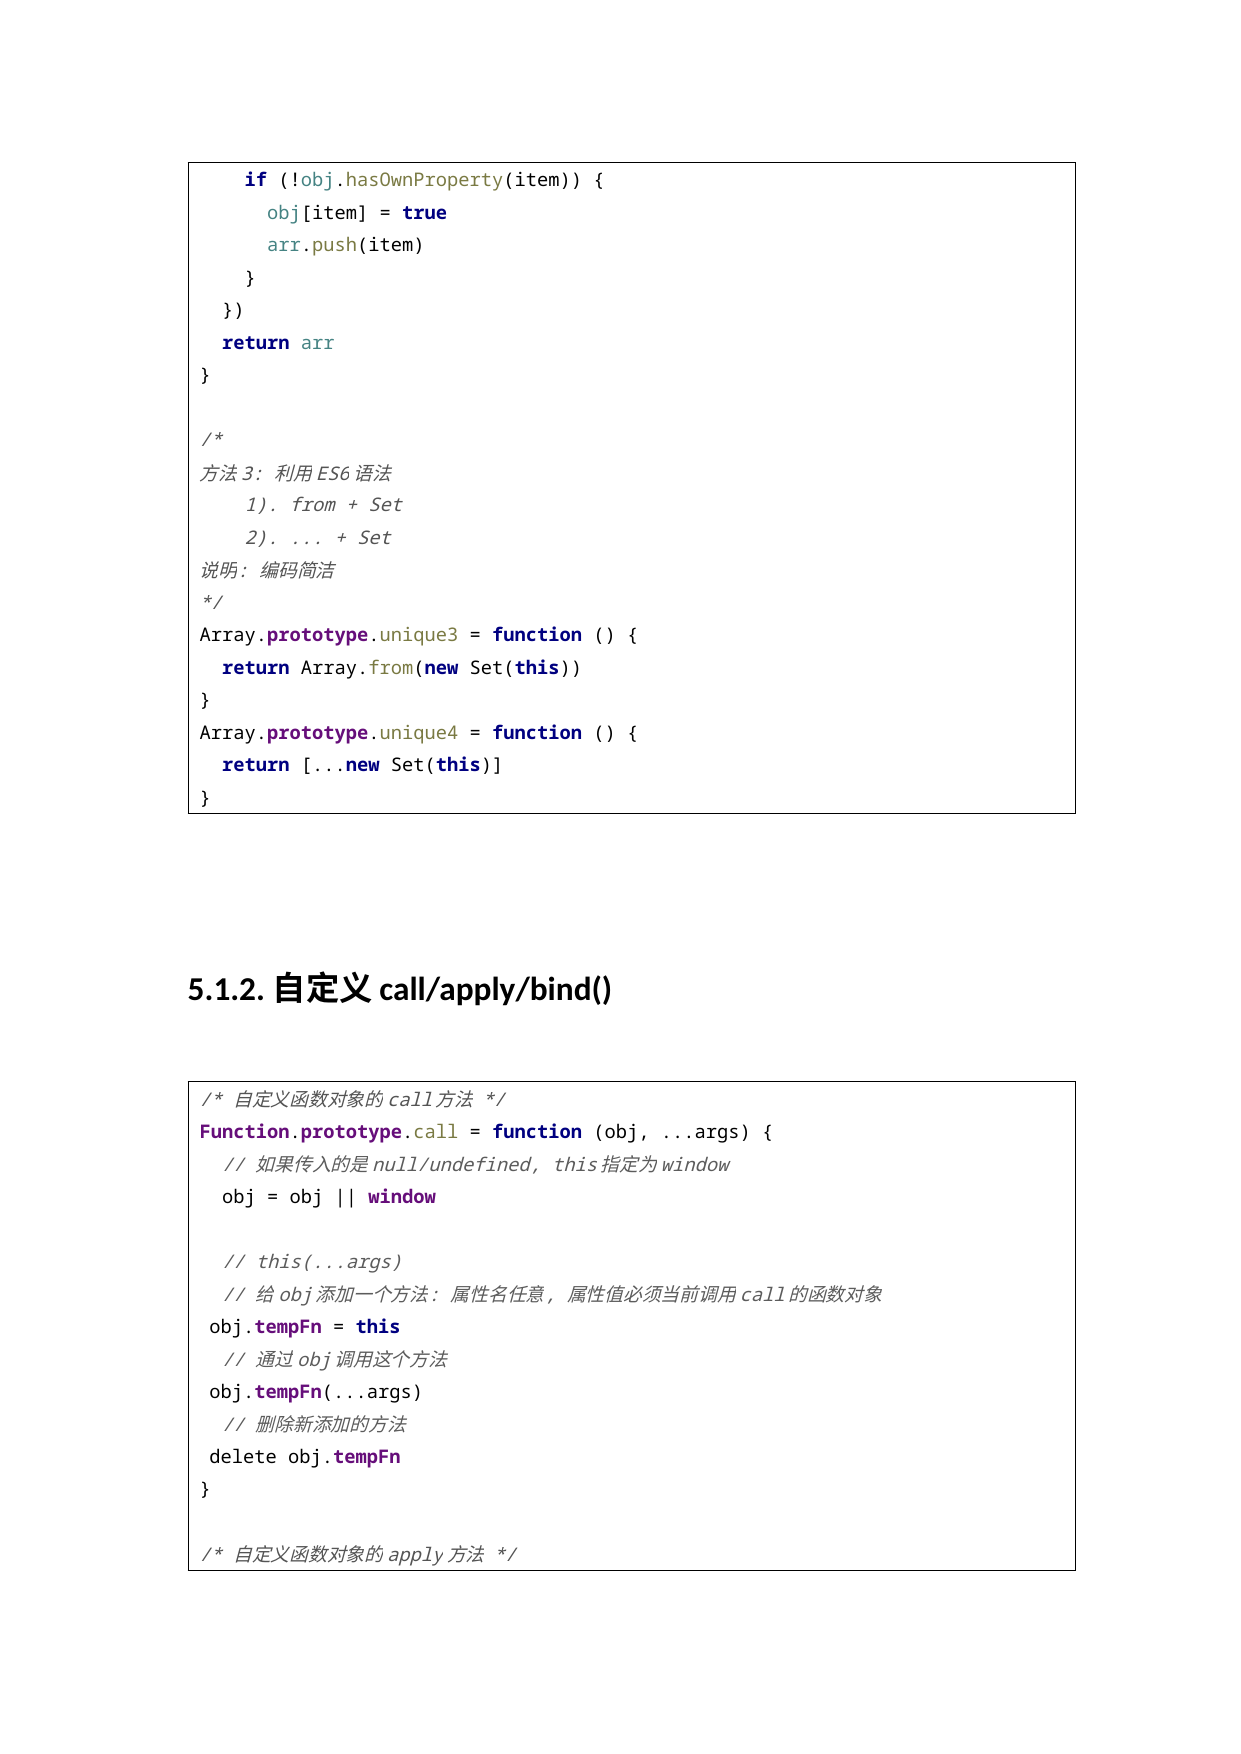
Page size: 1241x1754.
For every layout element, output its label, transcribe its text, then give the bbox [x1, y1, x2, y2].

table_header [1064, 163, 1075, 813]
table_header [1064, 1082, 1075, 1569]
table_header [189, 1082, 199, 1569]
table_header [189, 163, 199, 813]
subtitle 自定义call/apply/bind() [187, 954, 1053, 1019]
